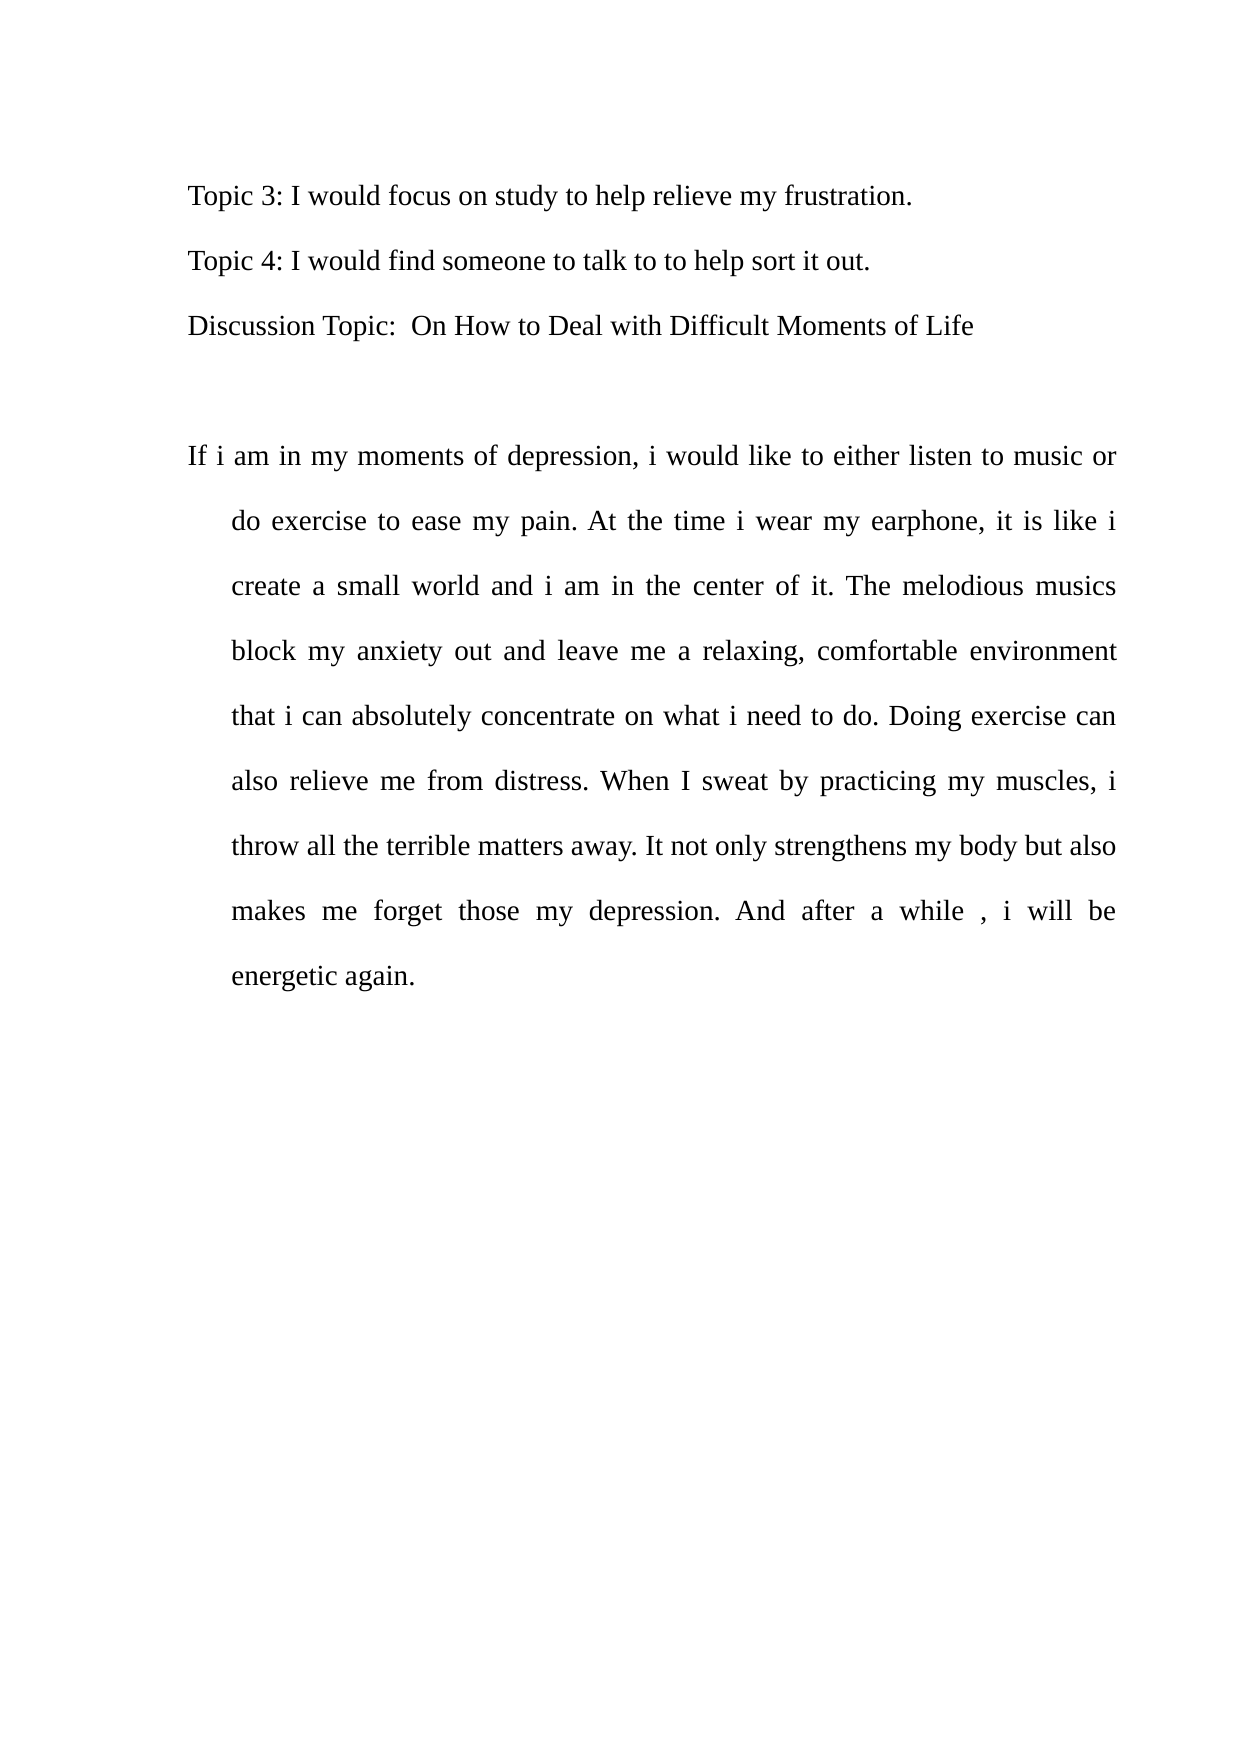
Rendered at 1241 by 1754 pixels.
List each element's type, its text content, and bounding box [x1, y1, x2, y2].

text Topic 4: I would find someone to talk to to help sort it out. [187, 227, 1053, 292]
text Discussion Topic: On How to Deal with Difficult Moments of Life [187, 292, 1118, 357]
text Topic 3: I would focus on study to help relieve my frustration. [187, 162, 1053, 227]
text If i am in my moments of depression, i would like to either listen to music or do exercise to ease my pain. At the time i wear my earphone, it is like i create a small world and i am in the center of it. The melodious musics block my anxiety out and leave me a relaxing, comfortable environment that i can absolutely concentrate on what i need to do. Doing exercise can also relieve me from distress. When I sweat by practicing my muscles, i throw all the terrible matters away. It not only strengthens my body but also makes me forget those my depression. And after a while , i will be energetic again. [187, 422, 1118, 1007]
